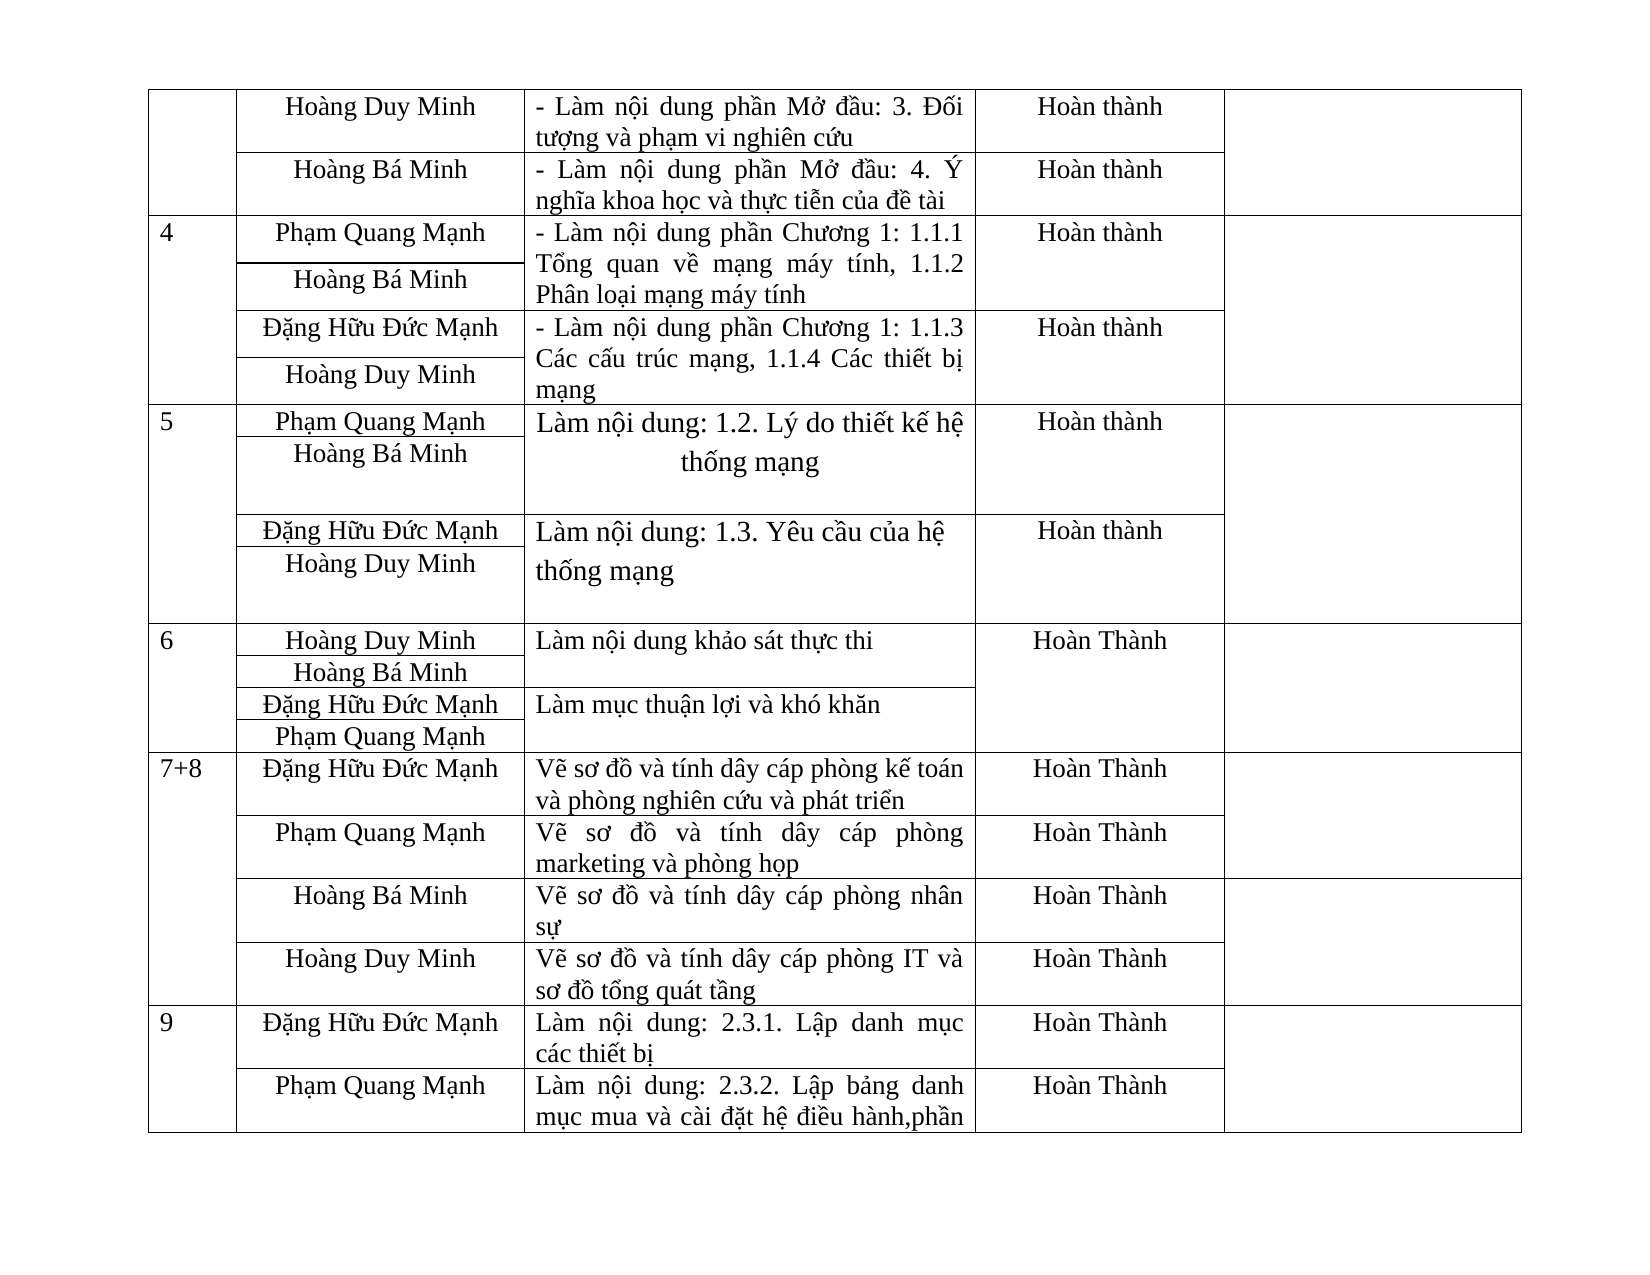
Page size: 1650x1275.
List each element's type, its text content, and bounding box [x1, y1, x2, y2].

table_cell Hoàng Bá Minh [237, 264, 524, 310]
table_cell 4 [149, 216, 236, 404]
table_cell Hoàn Thành [976, 1006, 1224, 1068]
table_cell Phạm Quang Mạnh [237, 216, 524, 262]
table_cell Làm nội dung: 2.3.1. Lập danh mục các thiết bị [525, 1006, 975, 1068]
table_cell Phạm Quang Mạnh [237, 816, 524, 878]
table_cell Đặng Hữu Đức Mạnh [237, 515, 524, 546]
table_cell Hoàn Thành [976, 624, 1224, 752]
table_cell Làm nội dung: 1.3. Yêu cầu của hệ thống mạng [525, 515, 975, 623]
table_cell Phạm Quang Mạnh [237, 405, 524, 436]
table_cell Vẽ sơ đồ và tính dây cáp phòng IT và sơ đồ tổng quát tầng [525, 943, 975, 1005]
table_cell Hoàn Thành [976, 943, 1224, 1005]
table_cell Hoàn thành [976, 311, 1224, 404]
table_cell Hoàn thành [976, 153, 1224, 215]
table_cell - Làm nội dung phần Mở đầu: 3. Đối tượng và phạm vi nghiên cứu [525, 90, 975, 152]
table_cell Hoàng Duy Minh [237, 358, 524, 404]
table_cell Phạm Quang Mạnh [237, 720, 524, 752]
table_cell Hoàng Bá Minh [237, 153, 524, 215]
table_cell Làm mục thuận lợi và khó khăn [525, 688, 975, 752]
table_cell [1225, 624, 1521, 752]
table_cell Hoàng Duy Minh [237, 943, 524, 1005]
table_cell Đặng Hữu Đức Mạnh [237, 688, 524, 719]
table_cell - Làm nội dung phần Chương 1: 1.1.3 Các cấu trúc mạng, 1.1.4 Các thiết bị mạng [525, 311, 975, 404]
table_cell Hoàng Bá Minh [237, 656, 524, 687]
table_cell Hoàn Thành [976, 1069, 1224, 1132]
table_cell Hoàng Duy Minh [237, 624, 524, 655]
table_cell [1225, 405, 1521, 623]
table_cell [1225, 879, 1521, 1005]
table_cell 7+8 [149, 753, 236, 1005]
table_cell Hoàng Bá Minh [237, 879, 524, 942]
table_cell Hoàn thành [976, 90, 1224, 152]
table_cell Vẽ sơ đồ và tính dây cáp phòng nhân sự [525, 879, 975, 942]
table_cell Hoàn Thành [976, 753, 1224, 815]
table_cell Hoàn thành [976, 515, 1224, 623]
table_cell Hoàng Duy Minh [237, 90, 524, 152]
table_cell Hoàng Bá Minh [237, 437, 524, 513]
table_cell Đặng Hữu Đức Mạnh [237, 1006, 524, 1068]
table_cell Vẽ sơ đồ và tính dây cáp phòng marketing và phòng họp [525, 816, 975, 878]
table_cell Hoàn thành [976, 405, 1224, 513]
table_cell Đặng Hữu Đức Mạnh [237, 311, 524, 357]
table_cell 5 [149, 405, 236, 623]
table_cell Hoàn Thành [976, 816, 1224, 878]
table_cell 9 [149, 1006, 236, 1132]
table_cell Vẽ sơ đồ và tính dây cáp phòng kế toán và phòng nghiên cứu và phát triển [525, 753, 975, 815]
table_cell [1225, 1006, 1521, 1132]
table_cell Đặng Hữu Đức Mạnh [237, 753, 524, 815]
table_cell - Làm nội dung phần Chương 1: 1.1.1 Tổng quan về mạng máy tính, 1.1.2 Phân loại mạng máy tính [525, 216, 975, 310]
table_cell Hoàn Thành [976, 879, 1224, 942]
table_cell - Làm nội dung phần Mở đầu: 4. Ý nghĩa khoa học và thực tiễn của đề tài [525, 153, 975, 215]
table_cell 6 [149, 624, 236, 752]
table_cell [1225, 753, 1521, 878]
table_cell Hoàng Duy Minh [237, 547, 524, 623]
table_cell [1225, 216, 1521, 404]
table_cell Làm nội dung: 1.2. Lý do thiết kế hệ thống mạng [525, 405, 975, 513]
table_cell Phạm Quang Mạnh [237, 1069, 524, 1132]
table_cell Làm nội dung khảo sát thực thi [525, 624, 975, 687]
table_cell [525, 1069, 975, 1132]
table_cell Hoàn thành [976, 216, 1224, 310]
